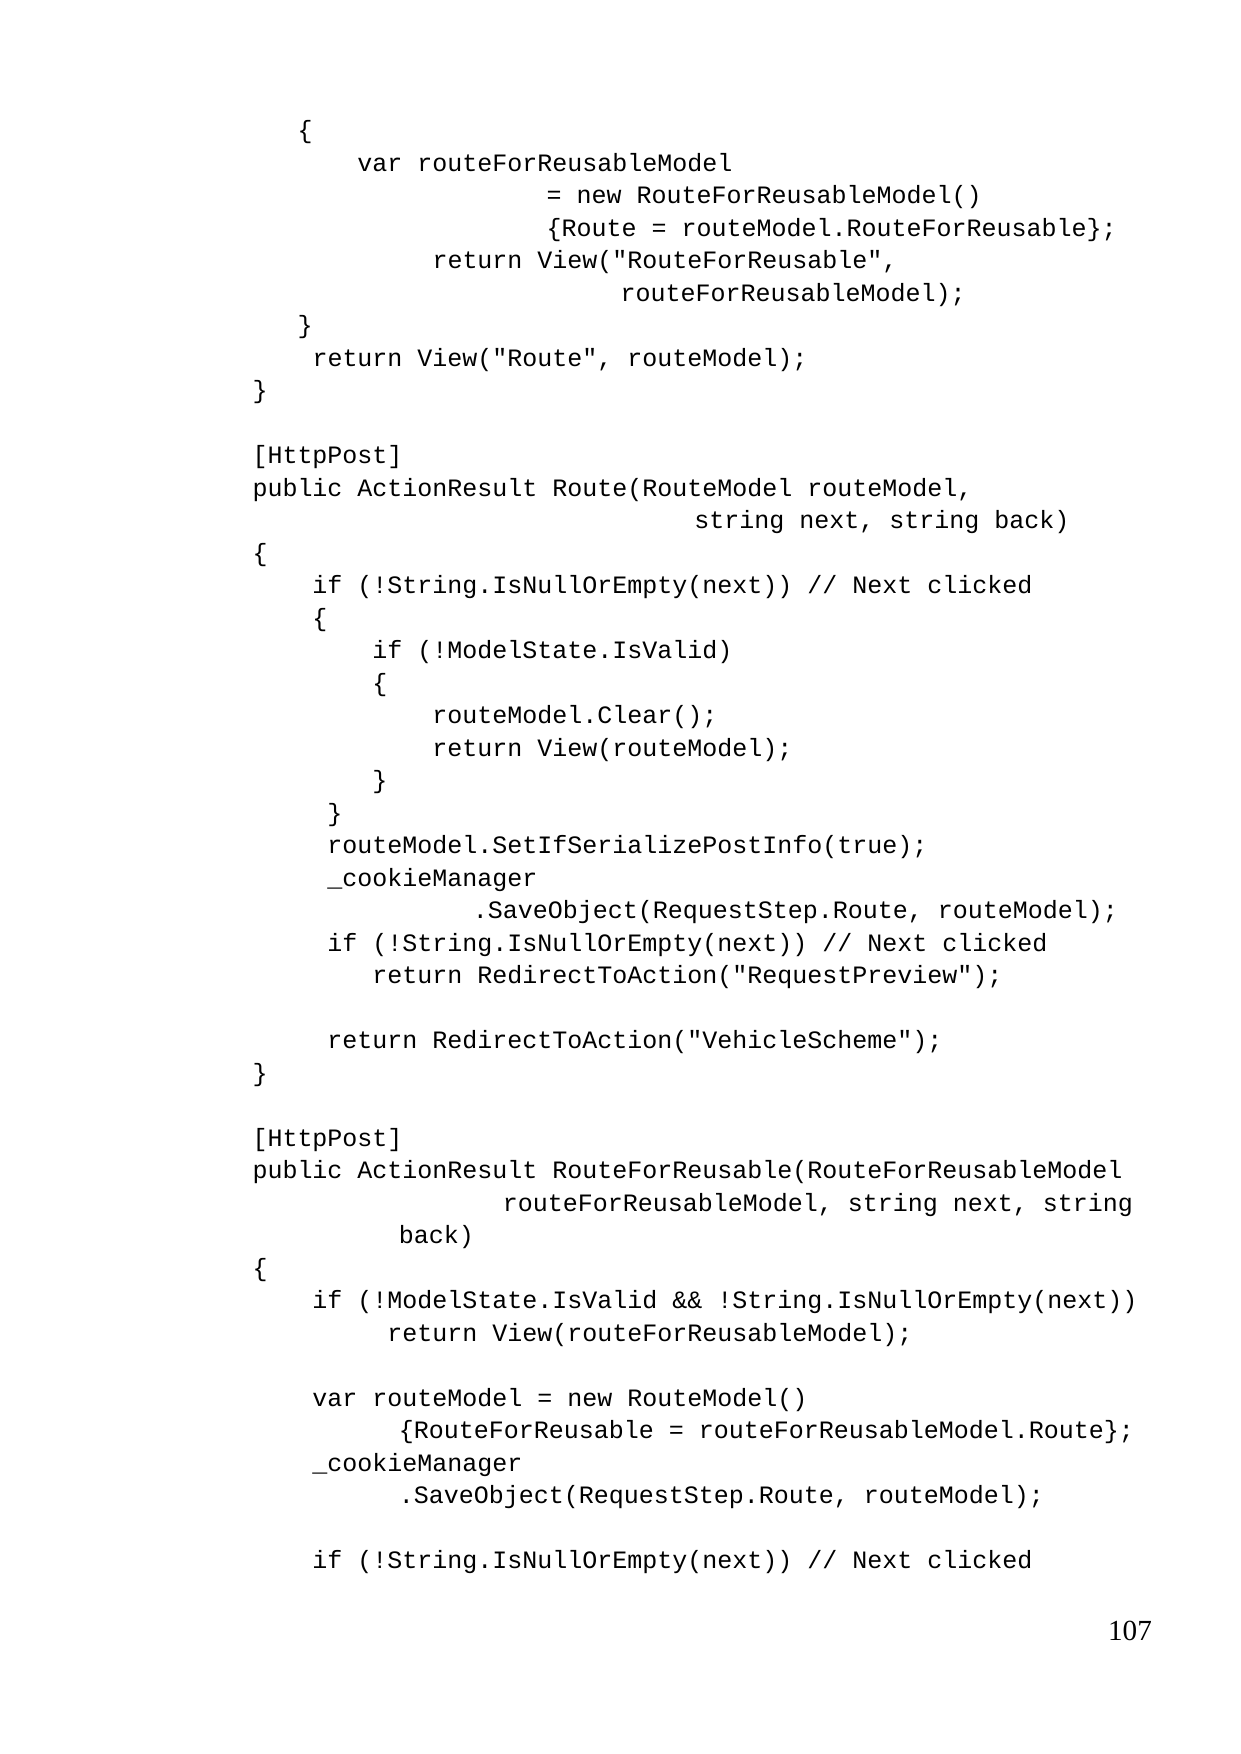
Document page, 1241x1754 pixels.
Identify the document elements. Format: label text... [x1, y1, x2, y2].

text routeForReusableModel, string next, string back) [399, 1191, 1152, 1251]
text public ActionResult RouteForReusable(RouteForReusableModel [177, 1158, 1152, 1186]
text = new RouteForReusableModel() [473, 183, 1152, 211]
text { [177, 606, 1152, 634]
text var routeForReusableModel [177, 151, 1152, 179]
text } [177, 768, 1152, 796]
text .SaveObject(RequestStep.Route, routeModel); [399, 898, 1152, 926]
text return RedirectToAction("RequestPreview"); [177, 963, 1152, 991]
text if (!String.IsNullOrEmpty(next)) // Next clicked [177, 573, 1152, 601]
text return View("RouteForReusable", [358, 248, 1152, 276]
text _cookieManager [177, 1451, 1152, 1479]
text if (!ModelState.IsValid && !String.IsNullOrEmpty(next)) [177, 1288, 1152, 1316]
text { [177, 118, 1152, 146]
text routeModel.SetIfSerializePostInfo(true); [177, 833, 1152, 861]
text [HttpPost] [177, 443, 1152, 471]
text if (!ModelState.IsValid) [177, 638, 1152, 666]
text {Route = routeModel.RouteForReusable}; [473, 216, 1152, 244]
text public ActionResult Route(RouteModel routeModel, [177, 476, 1152, 504]
text _cookieManager [177, 866, 1152, 894]
text if (!String.IsNullOrEmpty(next)) // Next clicked [177, 931, 1152, 959]
text if (!String.IsNullOrEmpty(next)) // Next clicked [177, 1548, 1152, 1576]
text { [177, 541, 1152, 569]
text var routeModel = new RouteModel() [177, 1386, 1152, 1414]
text return View(routeForReusableModel); [177, 1321, 1152, 1349]
text { [177, 671, 1152, 699]
text return RedirectToAction("VehicleScheme"); [177, 1028, 1152, 1056]
text routeModel.Clear(); [177, 703, 1152, 731]
text } [177, 378, 1152, 406]
text return View("Route", routeModel); [177, 346, 1152, 374]
text } [177, 801, 1152, 829]
text [HttpPost] [177, 1126, 1152, 1154]
text .SaveObject(RequestStep.Route, routeModel); [325, 1483, 1152, 1511]
text {RouteForReusable = routeForReusableModel.Route}; [325, 1418, 1152, 1446]
text } [177, 313, 1152, 341]
text { [177, 1256, 1152, 1284]
text } [177, 1061, 1152, 1089]
text routeForReusableModel); [580, 281, 1152, 309]
text string next, string back) [620, 508, 1152, 536]
text return View(routeModel); [177, 736, 1152, 764]
